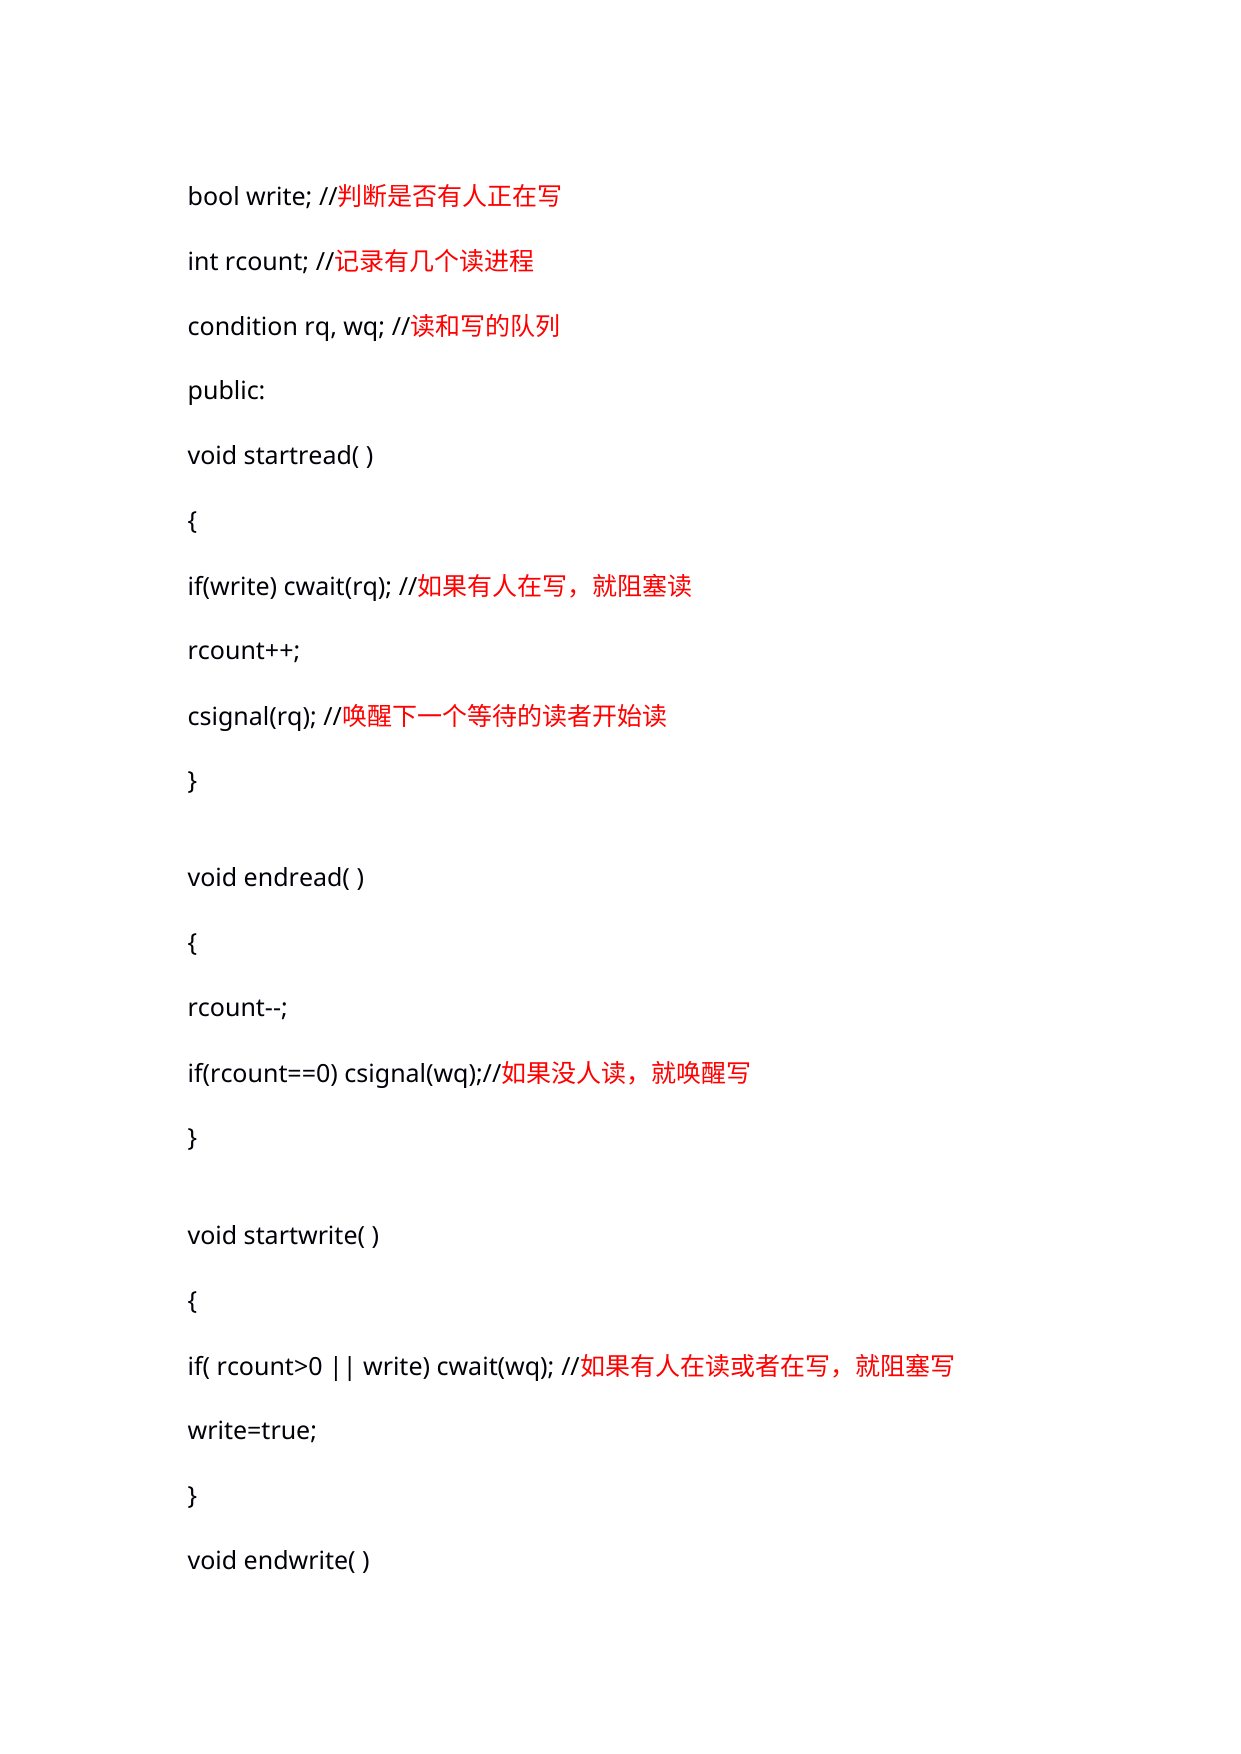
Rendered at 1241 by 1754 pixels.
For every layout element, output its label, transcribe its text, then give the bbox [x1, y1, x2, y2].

text bool write; //判断是否有人正在写 [187, 162, 1053, 227]
text { [187, 1267, 1053, 1332]
text { [187, 487, 1053, 552]
text rcount++; [187, 617, 1053, 682]
text void endwrite( ) [187, 1527, 1053, 1592]
text void startread( ) [187, 422, 1053, 487]
text { [187, 909, 1053, 974]
text public: [187, 357, 1053, 422]
text } [187, 747, 1053, 812]
text if(write) cwait(rq); //如果有人在写，就阻塞读 [187, 552, 1053, 617]
text void startwrite( ) [187, 1202, 1053, 1267]
text csignal(rq); //唤醒下一个等待的读者开始读 [187, 682, 1053, 747]
text void endread( ) [187, 844, 1053, 909]
text condition rq, wq; //读和写的队列 [187, 292, 1053, 357]
text if(rcount==0) csignal(wq);//如果没人读，就唤醒写 [187, 1039, 1053, 1104]
text if( rcount>0 || write) cwait(wq); //如果有人在读或者在写，就阻塞写 [187, 1332, 1053, 1397]
text rcount--; [187, 974, 1053, 1039]
text int rcount; //记录有几个读进程 [187, 227, 1053, 292]
text write=true; [187, 1397, 1053, 1462]
text } [187, 1104, 1053, 1169]
text } [187, 1462, 1053, 1527]
